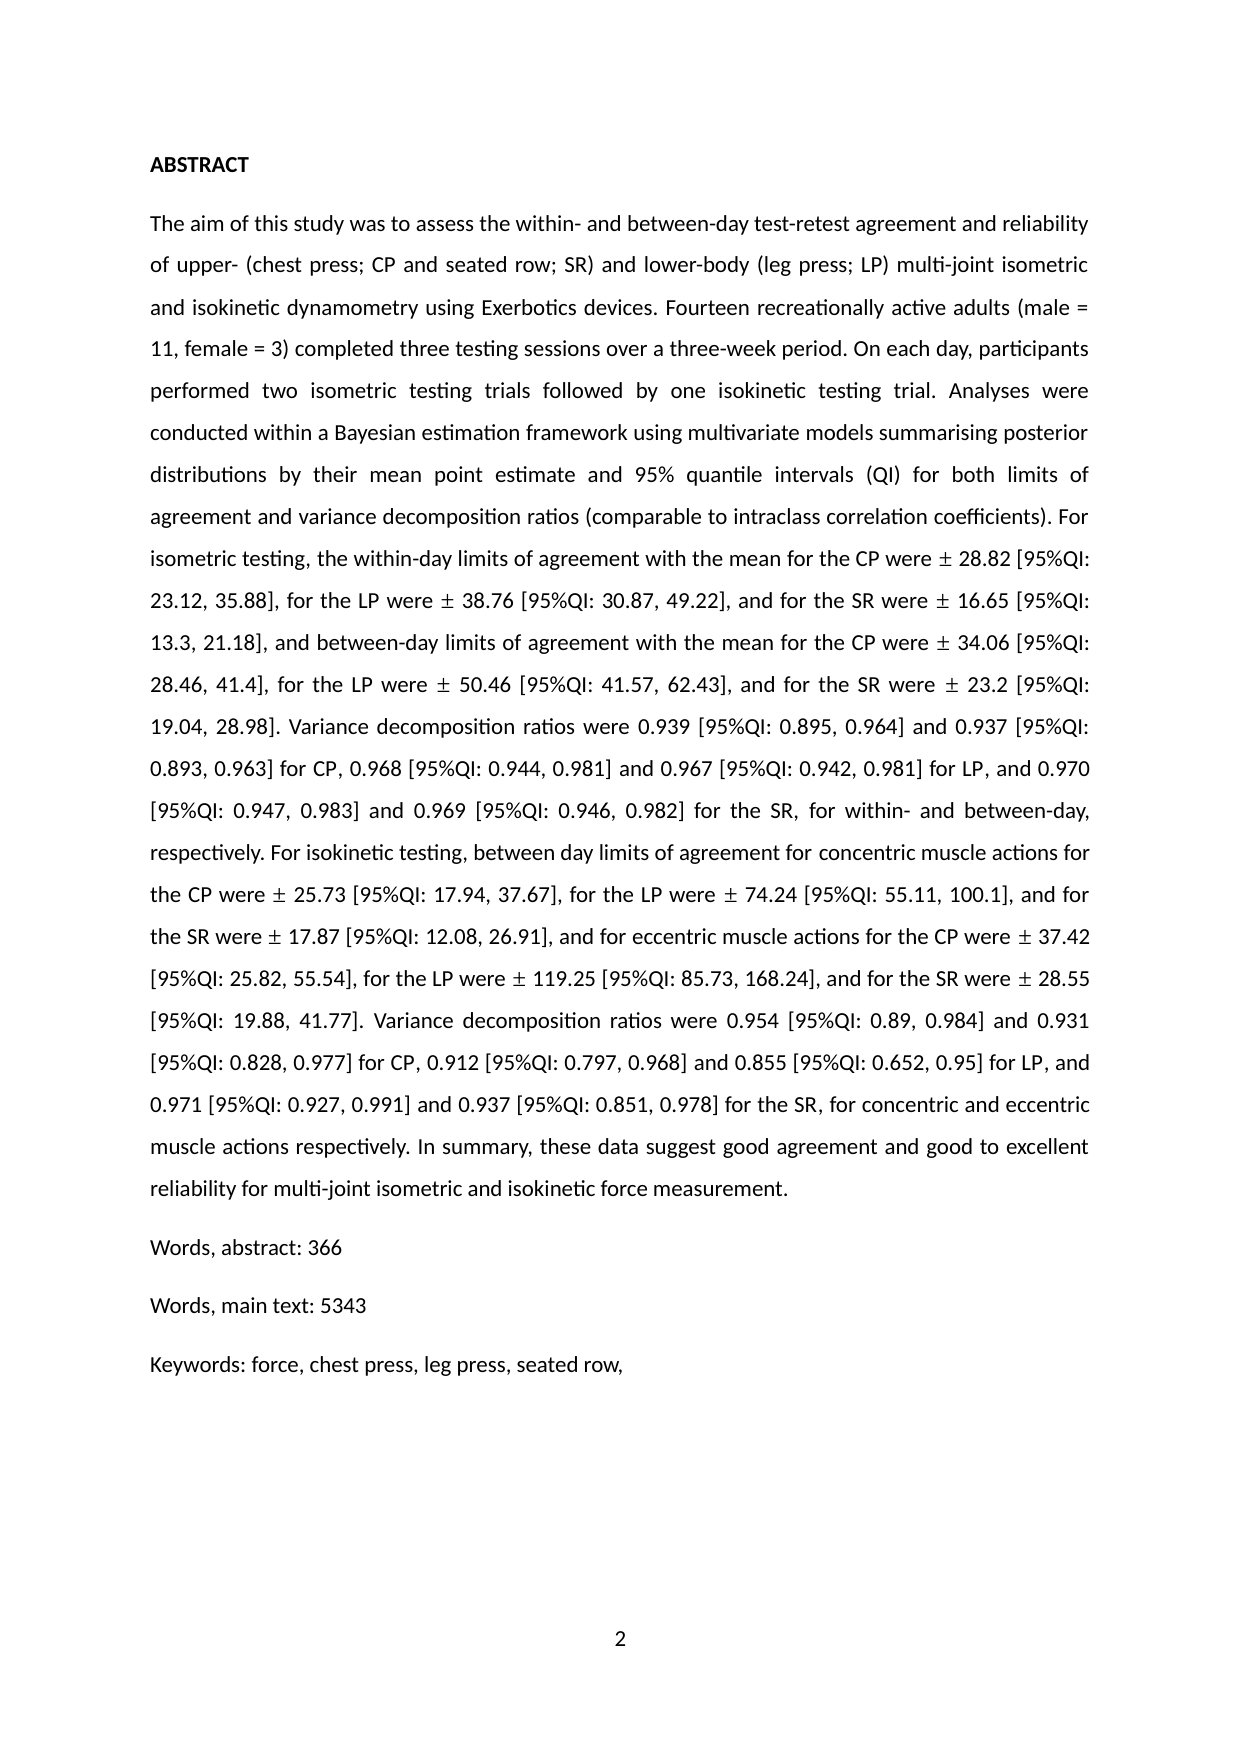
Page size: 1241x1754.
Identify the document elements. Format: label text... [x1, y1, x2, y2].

text ABSTRACT [150, 150, 1090, 178]
text Words, abstract: 366 [150, 1233, 1090, 1261]
text Words, main text: 5343 [150, 1291, 1090, 1319]
text Keywords: force, chest press, leg press, seated row, [150, 1350, 1090, 1378]
text The aim of this study was to assess the within- and between-day test-retest agreement and reliability of upper- (chest press; CP and seated row; SR) and lower-body (leg press; LP) multi-joint isometric and isokinetic dynamometry using Exerbotics devices. Fourteen recreationally active adults (male = 11, female = 3) completed three testing sessions over a three-week period. On each day, participants performed two isometric testing trials followed by one isokinetic testing trial. Analyses were conducted within a Bayesian estimation framework using multivariate models summarising posterior distributions by their mean point estimate and 95% quantile intervals (QI) for both limits of agreement and variance decomposition ratios (comparable to intraclass correlation coefficients). For isometric testing, the within-day limits of agreement with the mean for the CP were 28.82 [95%QI: 23.12, 35.88], for the LP were 38.76 [95%QI: 30.87, 49.22], and for the SR were 16.65 [95%QI: 13.3, 21.18], and between-day limits of agreement with the mean for the CP were 34.06 [95%QI: 28.46, 41.4], for the LP were 50.46 [95%QI: 41.57, 62.43], and for the SR were 23.2 [95%QI: 19.04, 28.98]. Variance decomposition ratios were 0.939 [95%QI: 0.895, 0.964] and 0.937 [95%QI: 0.893, 0.963] for CP, 0.968 [95%QI: 0.944, 0.981] and 0.967 [95%QI: 0.942, 0.981] for LP, and 0.970 [95%QI: 0.947, 0.983] and 0.969 [95%QI: 0.946, 0.982] for the SR, for within- and between-day, respectively. For isokinetic testing, between day limits of agreement for concentric muscle actions for the CP were 25.73 [95%QI: 17.94, 37.67], for the LP were 74.24 [95%QI: 55.11, 100.1], and for the SR were 17.87 [95%QI: 12.08, 26.91], and for eccentric muscle actions for the CP were 37.42 [95%QI: 25.82, 55.54], for the LP were 119.25 [95%QI: 85.73, 168.24], and for the SR were 28.55 [95%QI: 19.88, 41.77]. Variance decomposition ratios were 0.954 [95%QI: 0.89, 0.984] and 0.931 [95%QI: 0.828, 0.977] for CP, 0.912 [95%QI: 0.797, 0.968] and 0.855 [95%QI: 0.652, 0.95] for LP, and 0.971 [95%QI: 0.927, 0.991] and 0.937 [95%QI: 0.851, 0.978] for the SR, for concentric and eccentric muscle actions respectively. In summary, these data suggest good agreement and good to excellent reliability for multi-joint isometric and isokinetic force measurement. [150, 209, 1090, 1202]
